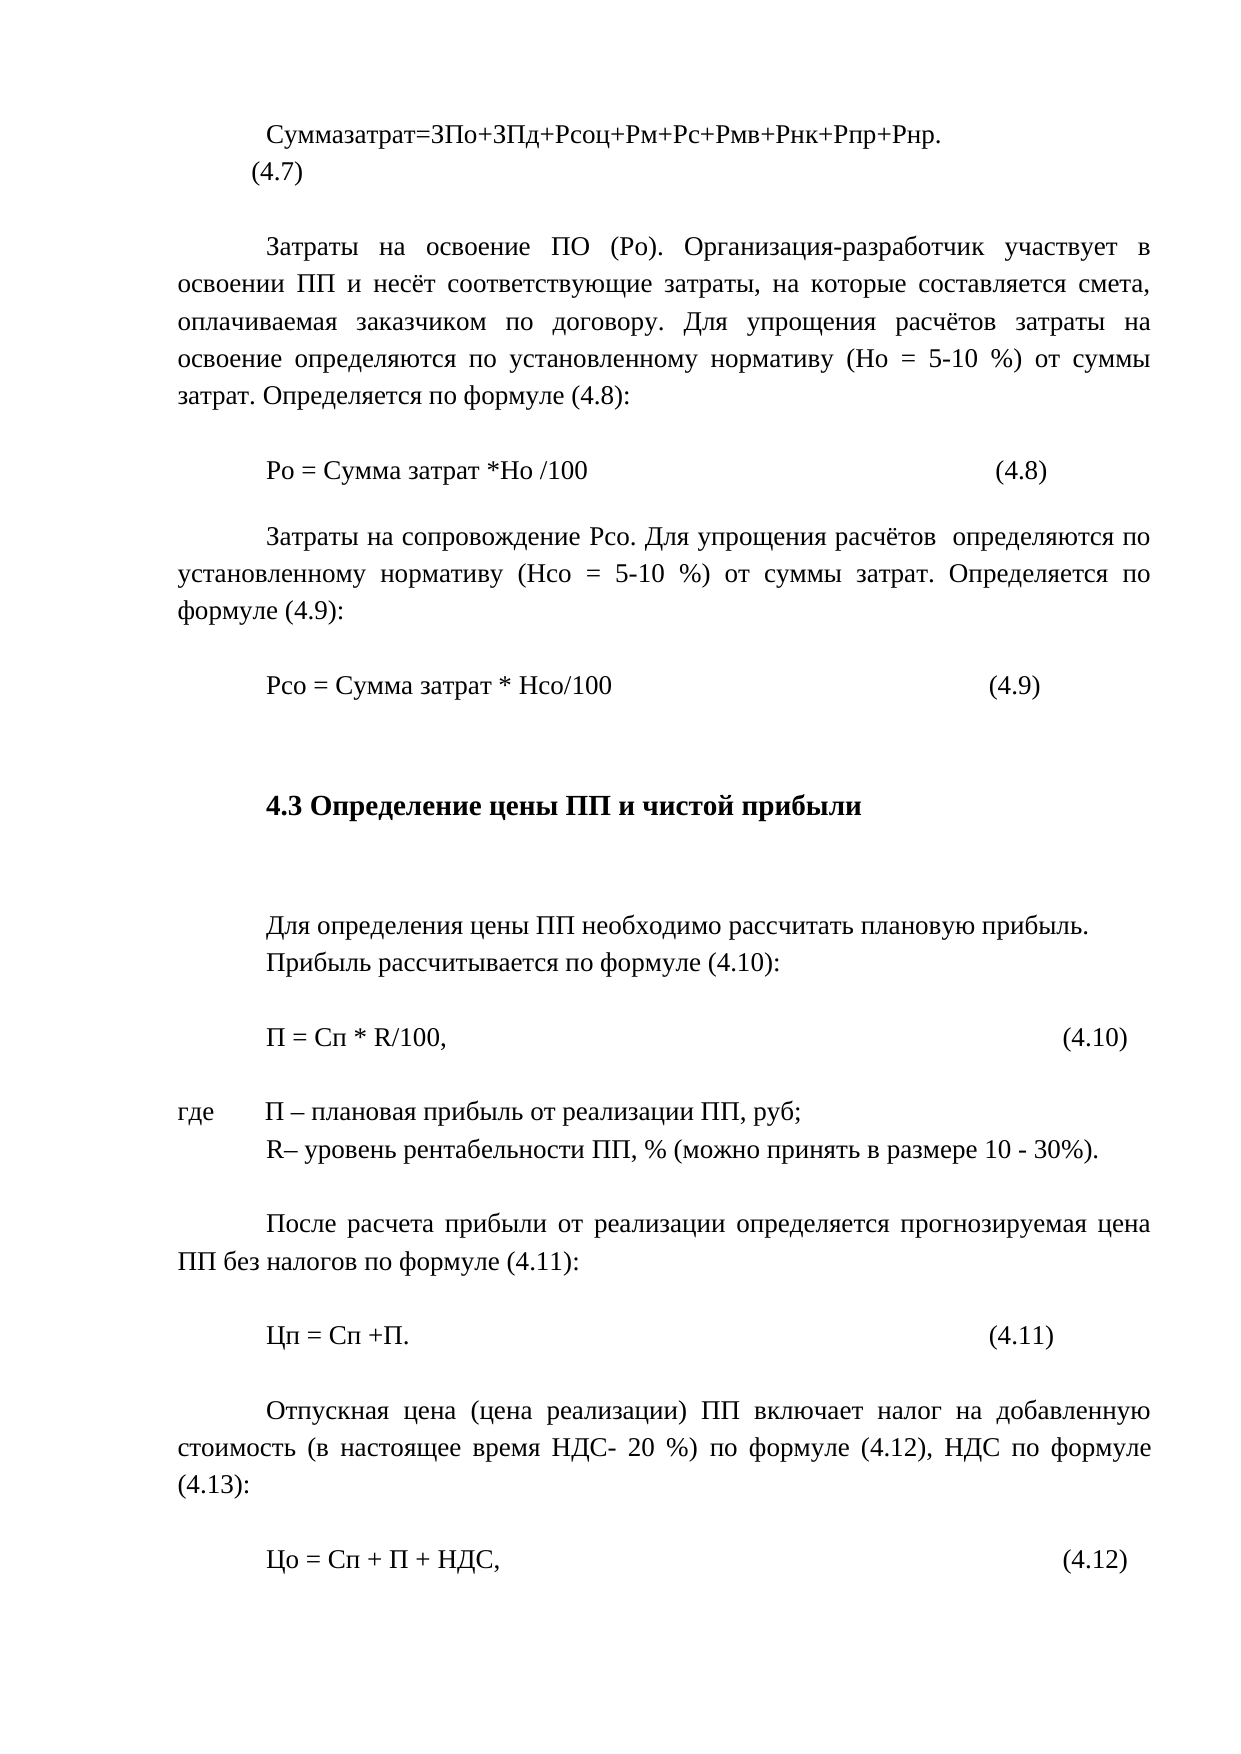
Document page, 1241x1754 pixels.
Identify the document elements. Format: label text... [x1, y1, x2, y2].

text Рсо = Сумма затрат * Нсо/100 (4.9) [177, 669, 1063, 700]
text R– уровень рентабельности ПП, % (можно принять в размере 10 - 30%). [177, 1133, 1152, 1164]
text После расчета прибыли от реализации определяется прогнозируемая цена ПП без налогов по формуле (4.11): [177, 1207, 1152, 1276]
subtitle 4.3 Определение цены ПП и чистой прибыли [266, 788, 1152, 821]
text Ро = Сумма затрат *Но /100 (4.8) [177, 454, 1063, 485]
text Цо = Сп + П + НДС, (4.12) [177, 1543, 1152, 1574]
text П = Сп * R/100, (4.10) [177, 1021, 1152, 1052]
text где П – плановая прибыль от реализации ПП, руб; [177, 1096, 1152, 1127]
text Цп = Сп +П. (4.11) [177, 1319, 1063, 1350]
text Затраты на сопровождение Рсо. Для упрощения расчётов определяются по установленному нормативу (Нсо = 5-10 %) от суммы затрат. Определяется по формуле (4.9): [177, 520, 1152, 626]
text Суммазатрат=ЗПо+ЗПд+Рсоц+Рм+Рс+Рмв+Рнк+Рпр+Рнр. (4.7) [177, 118, 1063, 187]
text Для определения цены ПП необходимо рассчитать плановую прибыль. [177, 909, 1152, 940]
text Затраты на освоение ПО (Ро). Организация-разработчик участвует в освоении ПП и несёт соответствующие затраты, на которые составляется смета, оплачиваемая заказчиком по договору. Для упрощения расчётов затраты на освоение определяются по установленному нормативу (Но = 5-10 %) от суммы затрат. Определяется по формуле (4.8): [177, 230, 1152, 410]
text Прибыль рассчитывается по формуле (4.10): [177, 946, 1152, 977]
text Отпускная цена (цена реализации) ПП включает налог на добавленную стоимость (в настоящее время НДС- 20 %) по формуле (4.12), НДС по формуле (4.13): [177, 1394, 1152, 1499]
